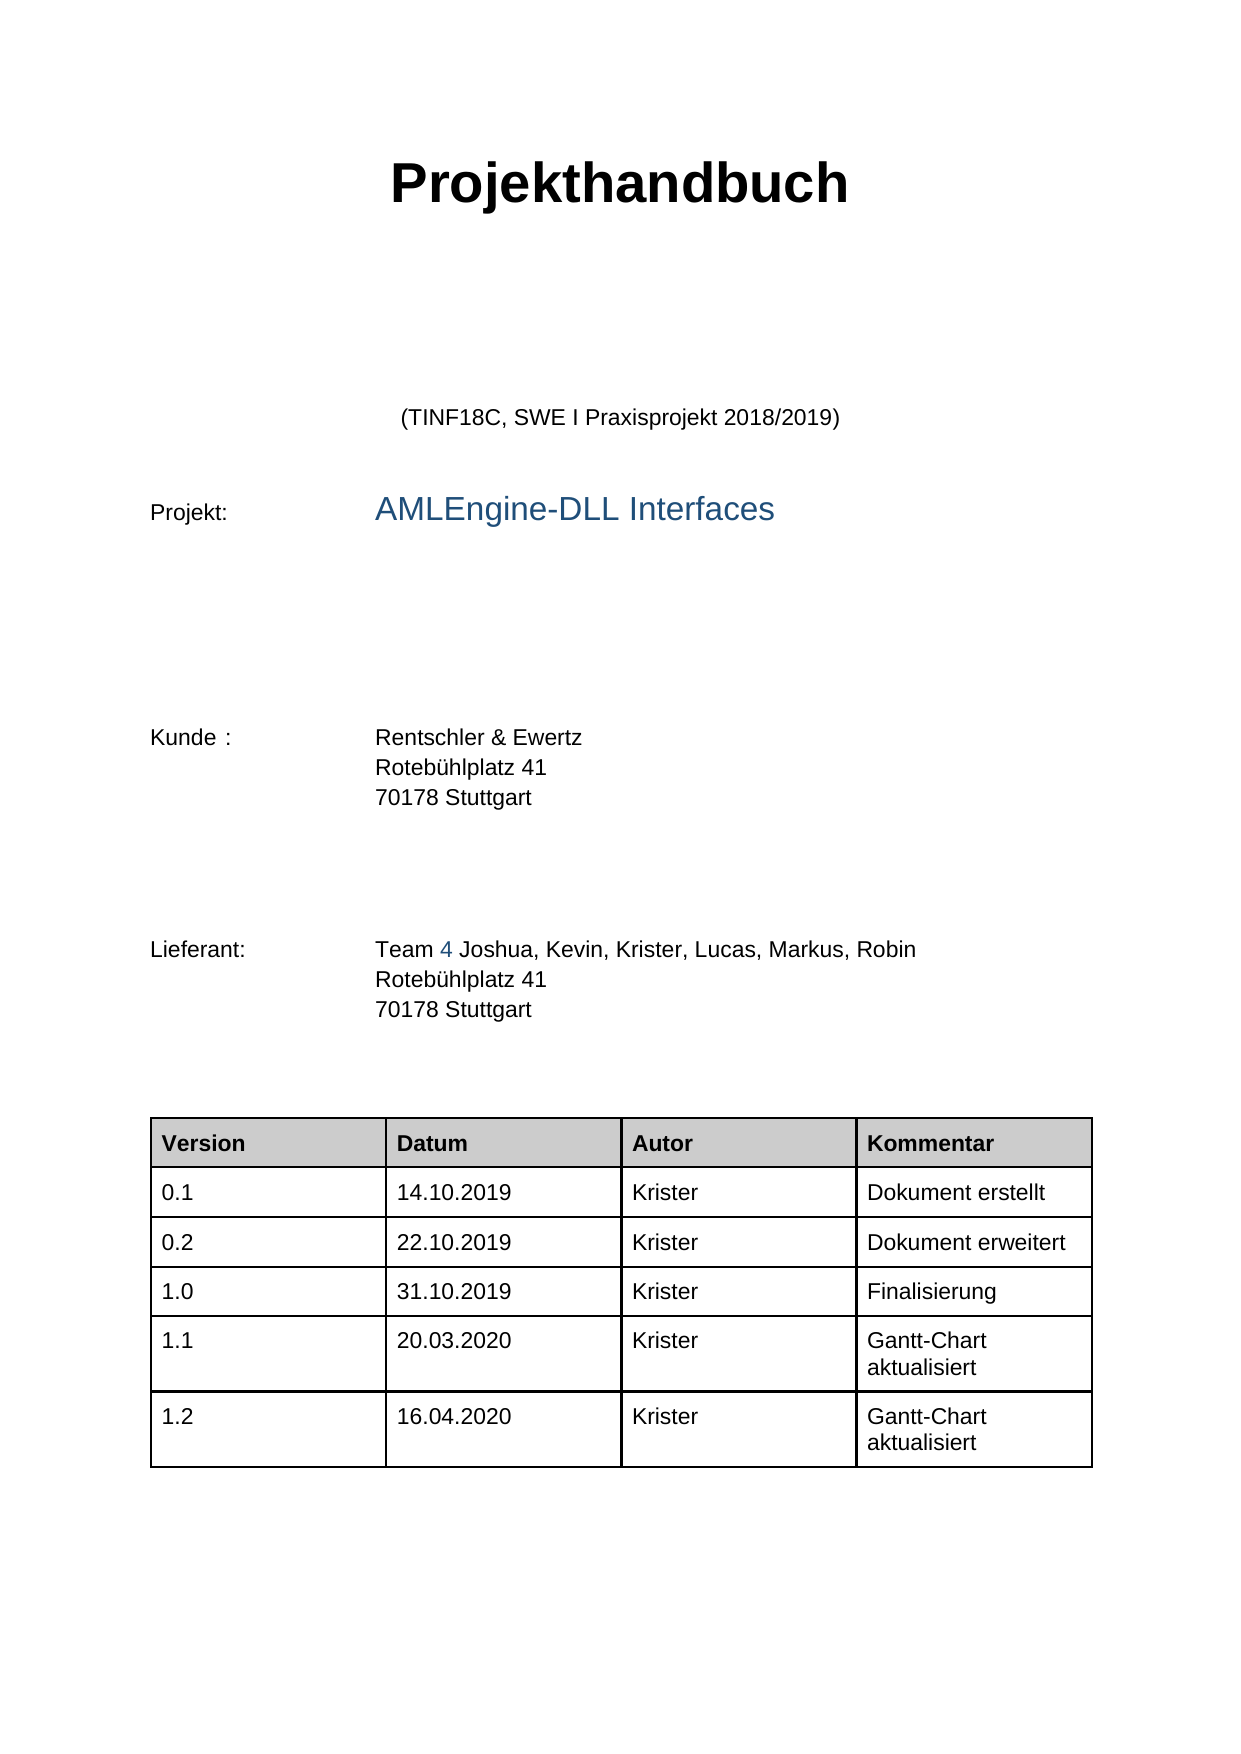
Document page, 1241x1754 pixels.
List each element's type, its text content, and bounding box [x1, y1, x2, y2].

text (TINF18C, SWE I Praxisprojekt 2018/2019) [150, 404, 1090, 430]
text Kunde : Rentschler & Ewertz [150, 724, 1090, 750]
table_header Autor [623, 1119, 855, 1166]
table_cell Krister [623, 1168, 855, 1216]
table_cell 0.2 [152, 1218, 385, 1266]
table_cell 0.1 [152, 1168, 385, 1216]
table_header Version [152, 1119, 385, 1166]
table_cell 1.0 [152, 1268, 385, 1315]
table_cell Krister [623, 1317, 855, 1390]
text Projekthandbuch [150, 150, 1090, 215]
table_cell Krister [623, 1393, 855, 1466]
table_cell 14.10.2019 [387, 1168, 620, 1216]
table_cell Krister [623, 1268, 855, 1315]
text Rotebühlplatz 41 [150, 966, 1090, 992]
text 70178 Stuttgart [150, 784, 1090, 811]
table_cell Gantt-Chart aktualisiert [858, 1393, 1091, 1466]
table_header Datum [387, 1119, 620, 1166]
text Projekt: AMLEngine-DLL Interfaces [150, 489, 1090, 527]
table_cell 16.04.2020 [387, 1393, 620, 1466]
table_cell Gantt-Chart aktualisiert [858, 1317, 1091, 1390]
table_cell 20.03.2020 [387, 1317, 620, 1390]
table_cell 31.10.2019 [387, 1268, 620, 1315]
table_cell Dokument erstellt [858, 1168, 1091, 1216]
text 70178 Stuttgart [150, 996, 1090, 1022]
table_cell Krister [623, 1218, 855, 1266]
text Lieferant: Team 4 Joshua, Kevin, Krister, Lucas, Markus, Robin [150, 936, 1090, 962]
table_header Kommentar [858, 1119, 1091, 1166]
text Rotebühlplatz 41 [150, 754, 1090, 780]
table_cell Dokument erweitert [858, 1218, 1091, 1266]
table_cell 1.1 [152, 1317, 385, 1390]
table_cell 1.2 [152, 1393, 385, 1466]
table_cell 22.10.2019 [387, 1218, 620, 1266]
table_cell Finalisierung [858, 1268, 1091, 1315]
